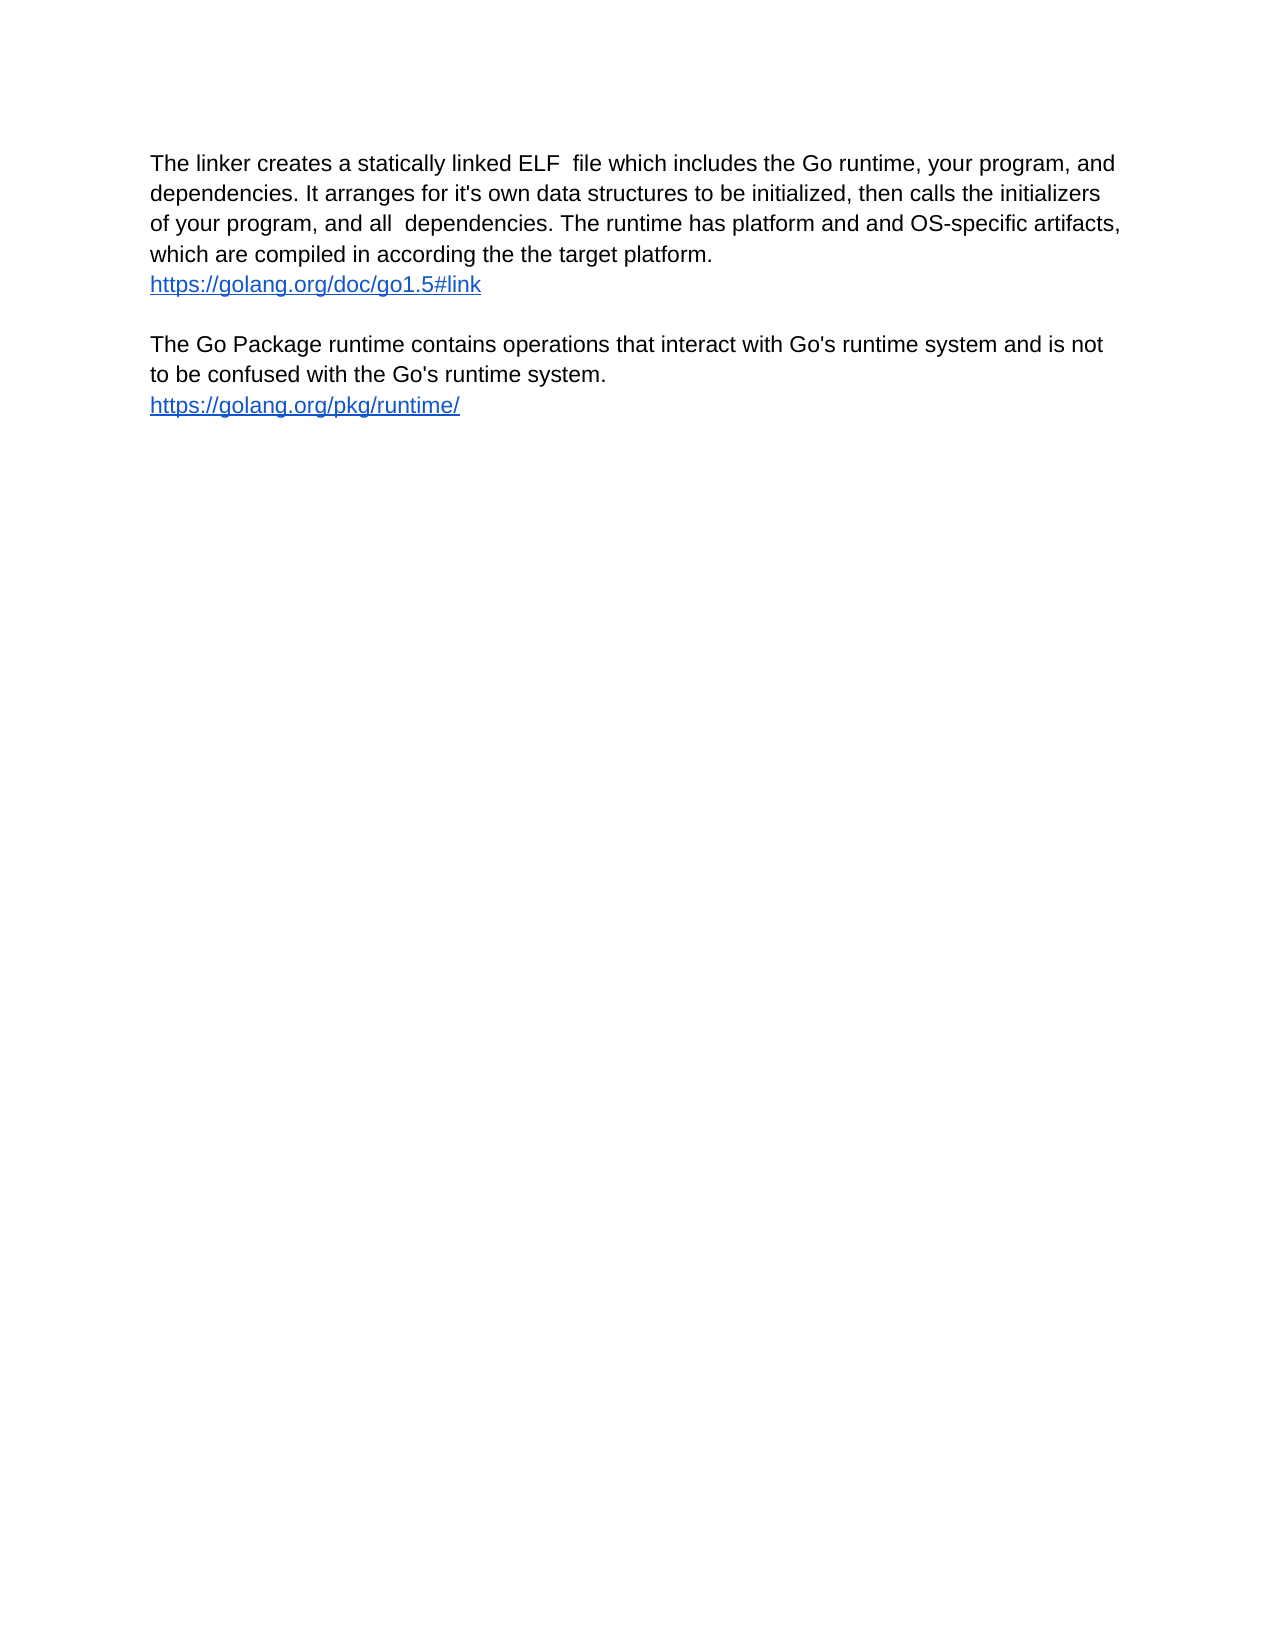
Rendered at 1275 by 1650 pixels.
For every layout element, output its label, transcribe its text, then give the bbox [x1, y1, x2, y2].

text https://golang.org/doc/go1.5#link [150, 271, 1125, 297]
text The Go Package runtime contains operations that interact with Go's runtime system and is not to be confused with the Go's runtime system. [150, 331, 1125, 388]
text The linker creates a statically linked ELF file which includes the Go runtime, your program, and dependencies. It arranges for it's own data structures to be initialized, then calls the initializers of your program, and all dependencies. The runtime has platform and and OS-specific artifacts, which are compiled in according the the target platform. [150, 150, 1125, 267]
text https://golang.org/pkg/runtime/ [150, 392, 1125, 418]
